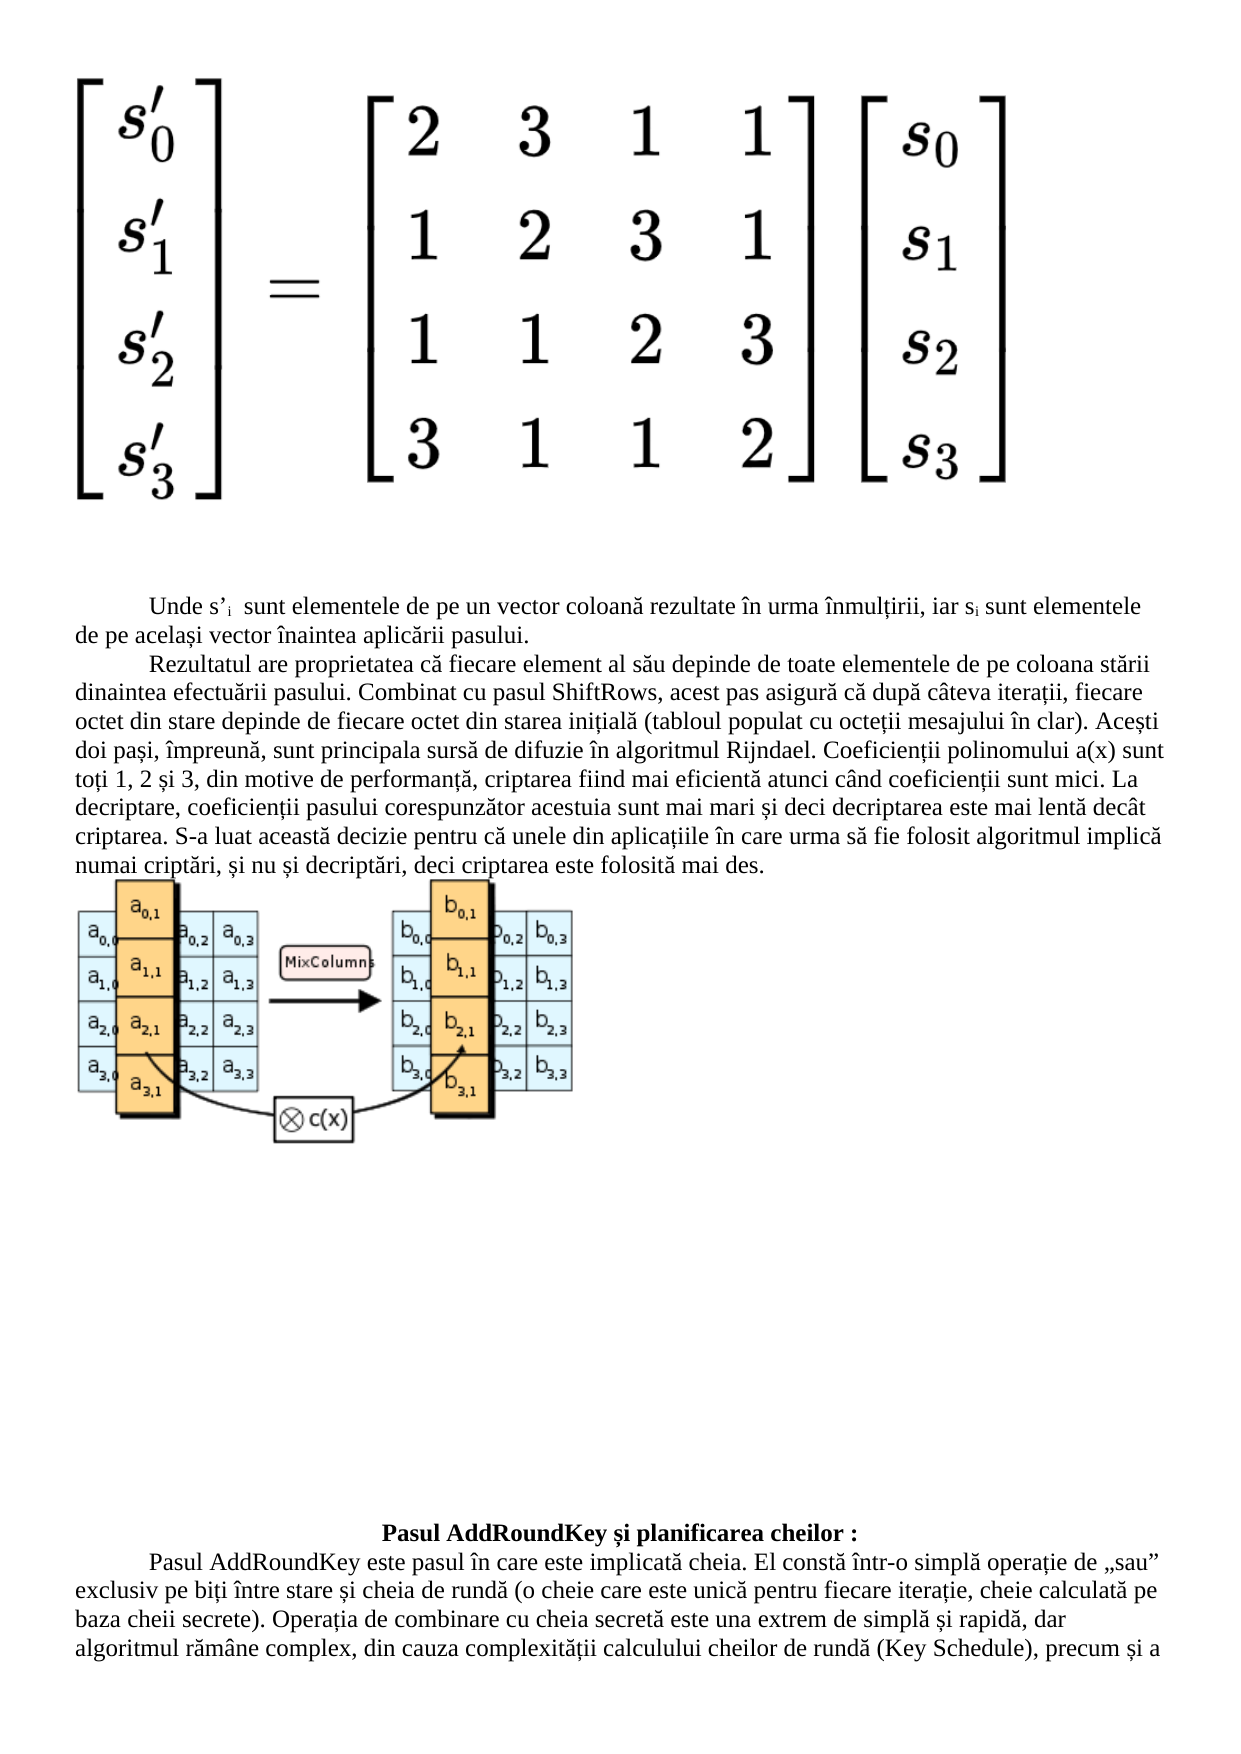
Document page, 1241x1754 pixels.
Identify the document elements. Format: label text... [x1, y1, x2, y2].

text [75, 1547, 1165, 1662]
text Rezultatul are proprietatea că fiecare element al său depinde de toate elementele de pe coloana stării dinaintea efectuării pasului. Combinat cu pasul ShiftRows, acest pas asigură că după câteva iterații, fiecare octet din stare depinde de fiecare octet din starea inițială (tabloul populat cu octeții mesajului în clar). Acești doi pași, împreună, sunt principala sursă de difuzie în algoritmul Rijndael. Coeficienții polinomului a(x) sunt toți 1, 2 și 3, din motive de performanță, criptarea fiind mai eficientă atunci când coeficienții sunt mici. La decriptare, coeficienții pasului corespunzător acestuia sunt mai mari și deci decriptarea este mai lentă decât criptarea. S-a luat această decizie pentru că unele din aplicațiile în care urma să fie folosit algoritmul implică numai criptări, și nu și decriptări, deci criptarea este folosită mai des. [75, 649, 1165, 879]
picture [75, 75, 1016, 505]
text Unde s’i sunt elementele de pe un vector coloană rezultate în urma înmulțirii, iar si sunt elementele de pe același vector înaintea aplicării pasului. [75, 591, 1165, 649]
picture [75, 878, 575, 1145]
text Pasul AddRoundKey și planificarea cheilor : [75, 1518, 1165, 1547]
